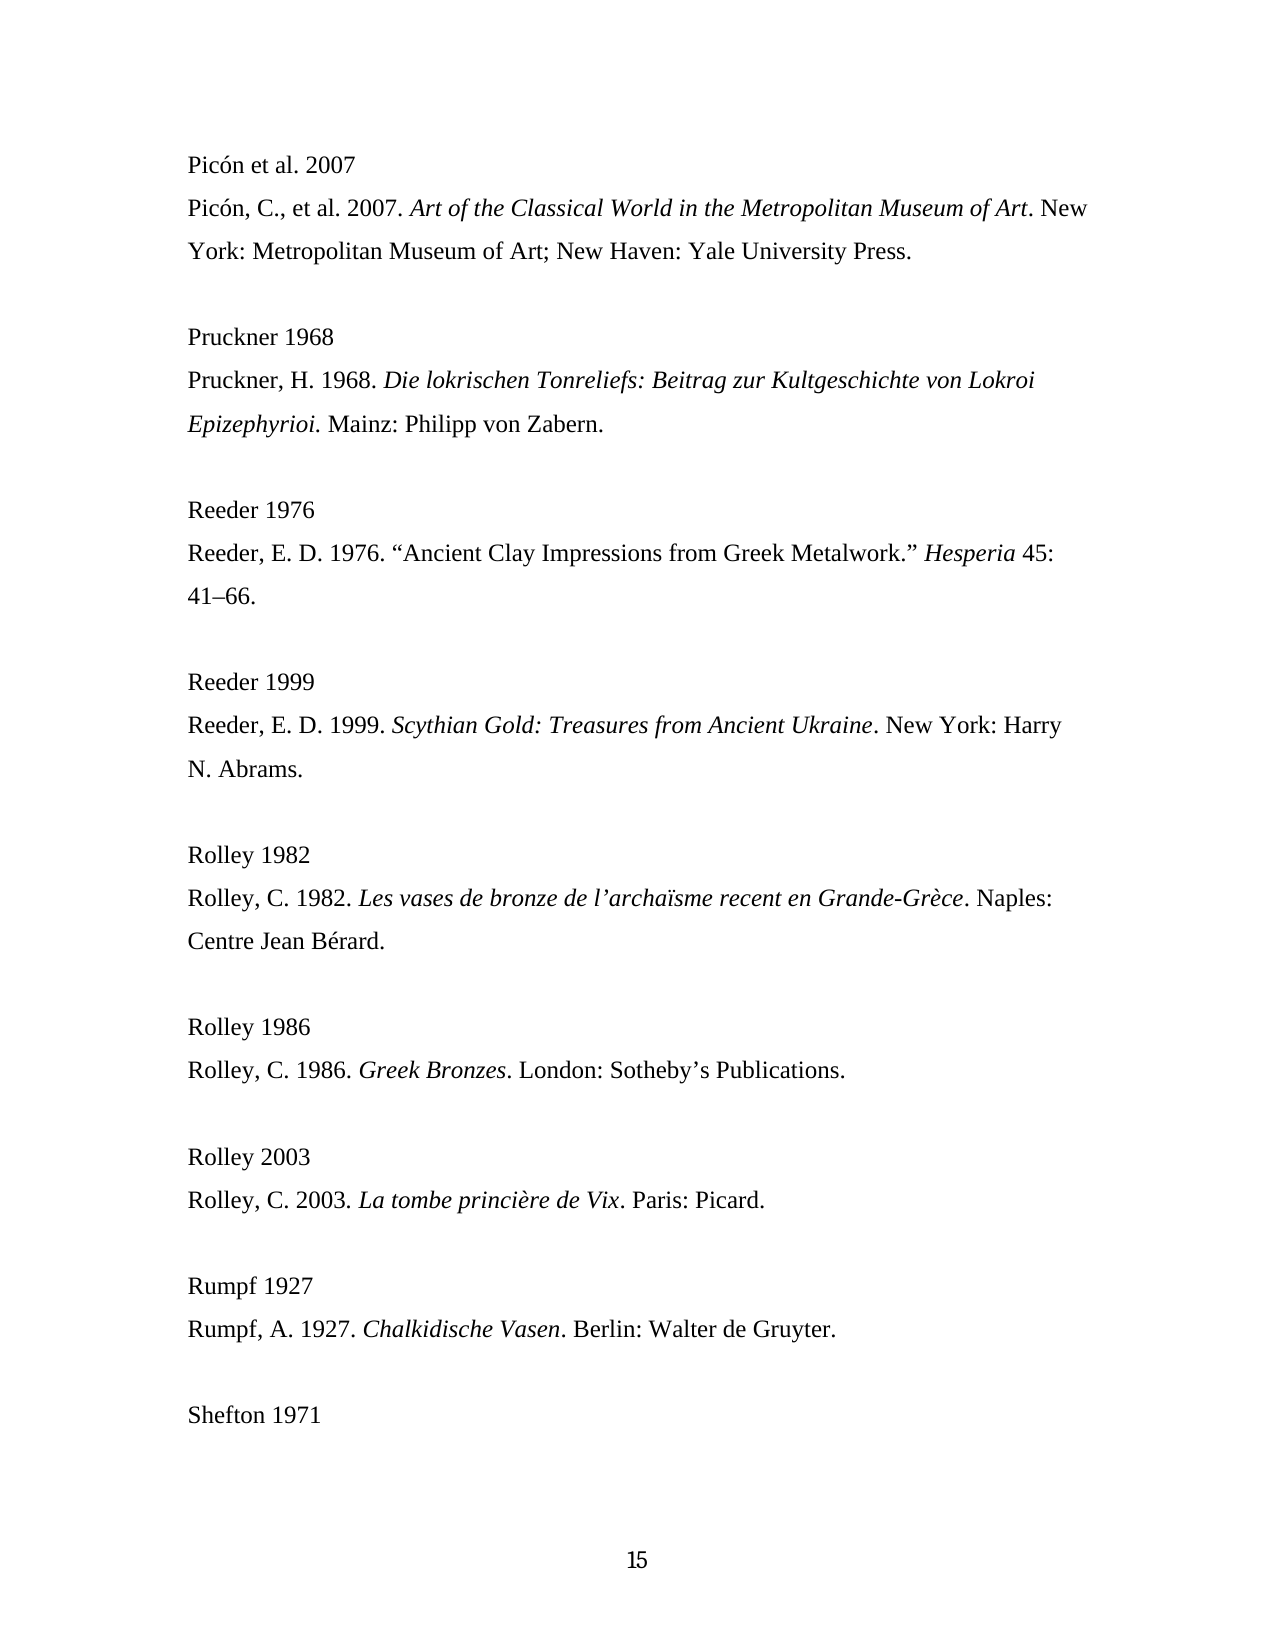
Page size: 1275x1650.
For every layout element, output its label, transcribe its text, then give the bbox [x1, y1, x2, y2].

text Rolley 1986 [187, 1012, 1087, 1041]
text Pruckner, H. 1968. Die lokrischen Tonreliefs: Beitrag zur Kultgeschichte von Lokroi Epizephyrioi. Mainz: Philipp von Zabern. [187, 366, 1087, 437]
text Reeder 1999 [187, 667, 1087, 696]
text Rolley 2003 [187, 1142, 1087, 1171]
text Shefton 1971 [187, 1401, 1087, 1429]
text Picón et al. 2007 [187, 150, 1087, 179]
text Rolley, C. 1986. Greek Bronzes. London: Sotheby’s Publications. [187, 1056, 1087, 1084]
text Reeder, E. D. 1999. Scythian Gold: Treasures from Ancient Ukraine. New York: Harry N. Abrams. [187, 711, 1087, 782]
text Rolley, C. 2003. La tombe princière de Vix. Paris: Picard. [187, 1185, 1087, 1214]
text Rolley 1982 [187, 840, 1087, 869]
text Reeder 1976 [187, 495, 1087, 524]
text Pruckner 1968 [187, 322, 1087, 351]
text Rolley, C. 1982. Les vases de bronze de l’archaïsme recent en Grande-Grèce. Naples: Centre Jean Bérard. [187, 883, 1087, 955]
text Picón, C., et al. 2007. Art of the Classical World in the Metropolitan Museum of Art. New York: Metropolitan Museum of Art; New Haven: Yale University Press. [187, 193, 1087, 265]
text Rumpf, A. 1927. Chalkidische Vasen. Berlin: Walter de Gruyter. [187, 1314, 1087, 1343]
text Reeder, E. D. 1976. “Ancient Clay Impressions from Greek Metalwork.” Hesperia 45: 41–66. [187, 538, 1087, 610]
text Rumpf 1927 [187, 1271, 1087, 1300]
